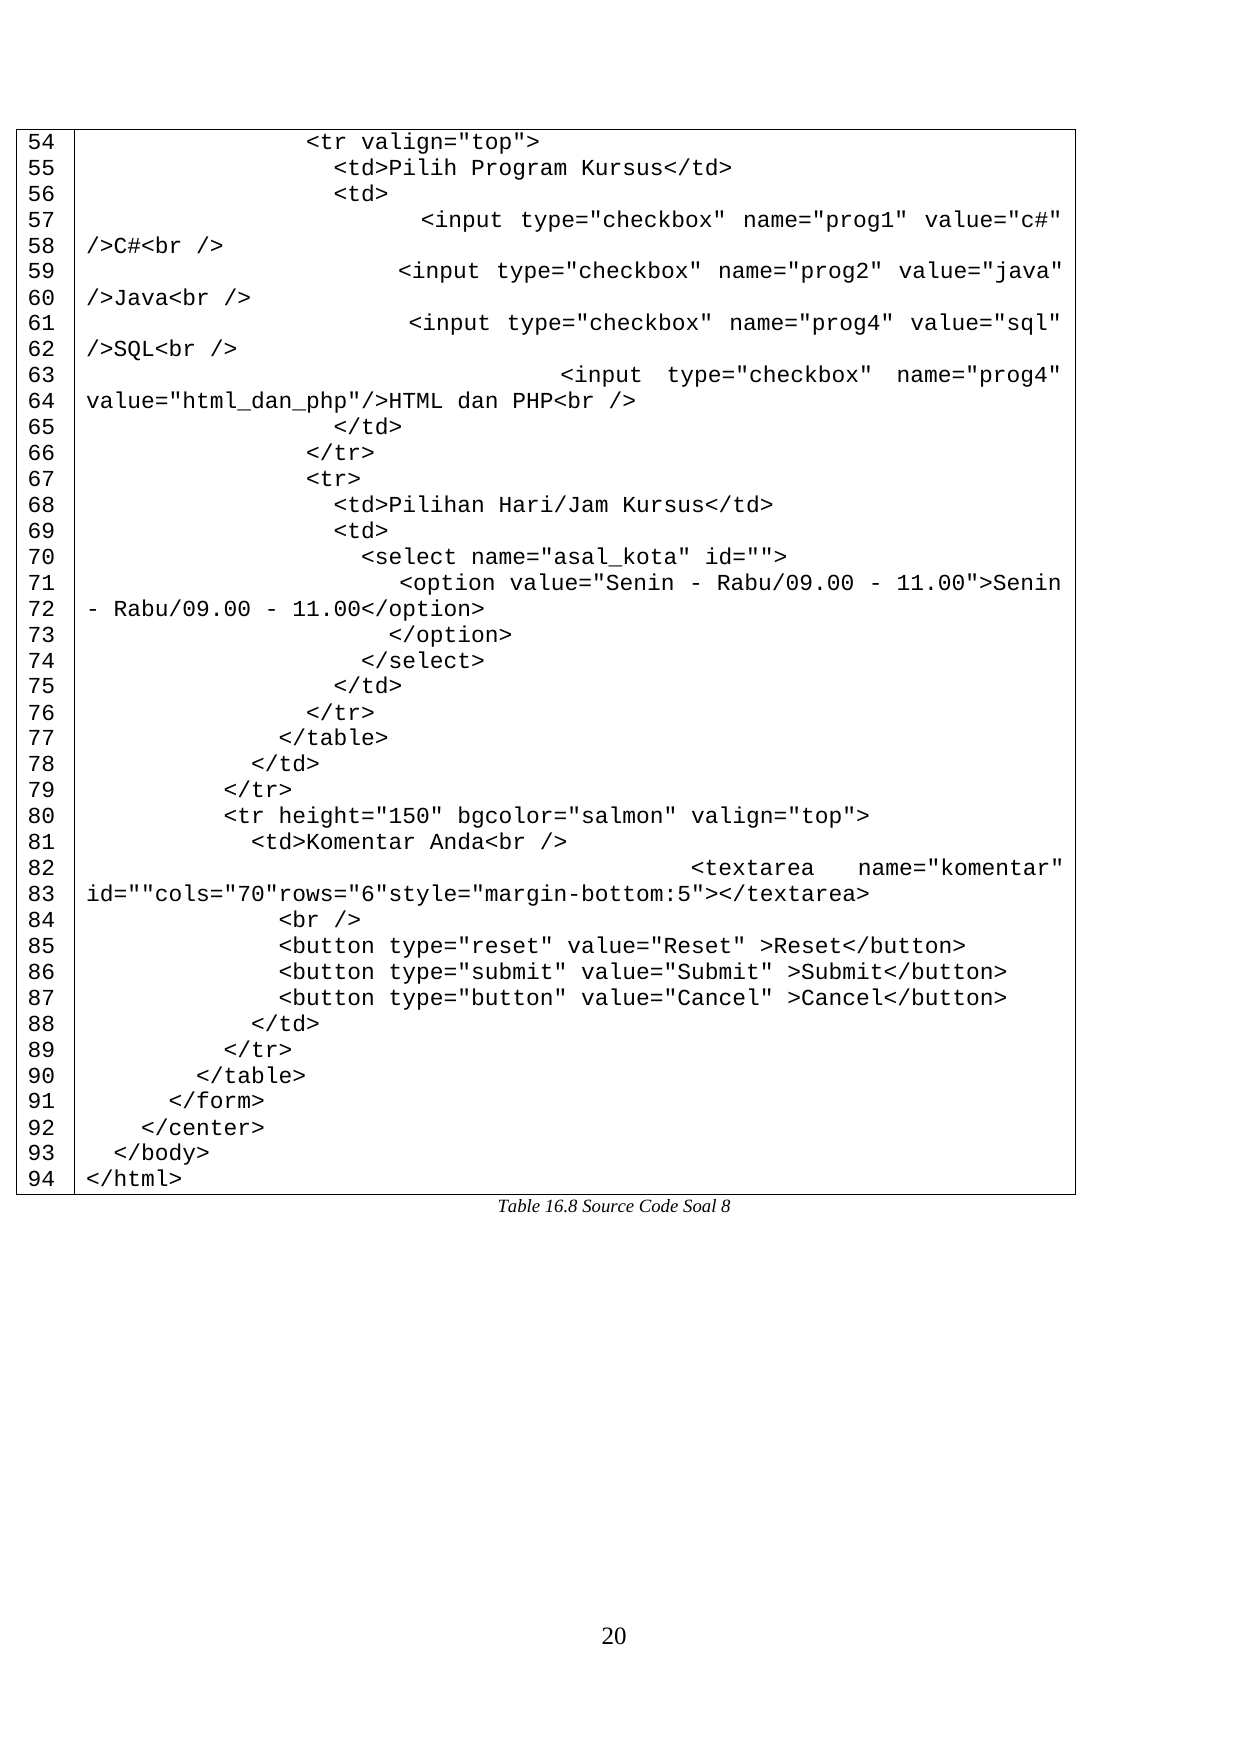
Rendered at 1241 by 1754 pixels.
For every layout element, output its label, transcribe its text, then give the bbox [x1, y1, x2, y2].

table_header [17, 130, 74, 1194]
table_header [75, 130, 1075, 1194]
